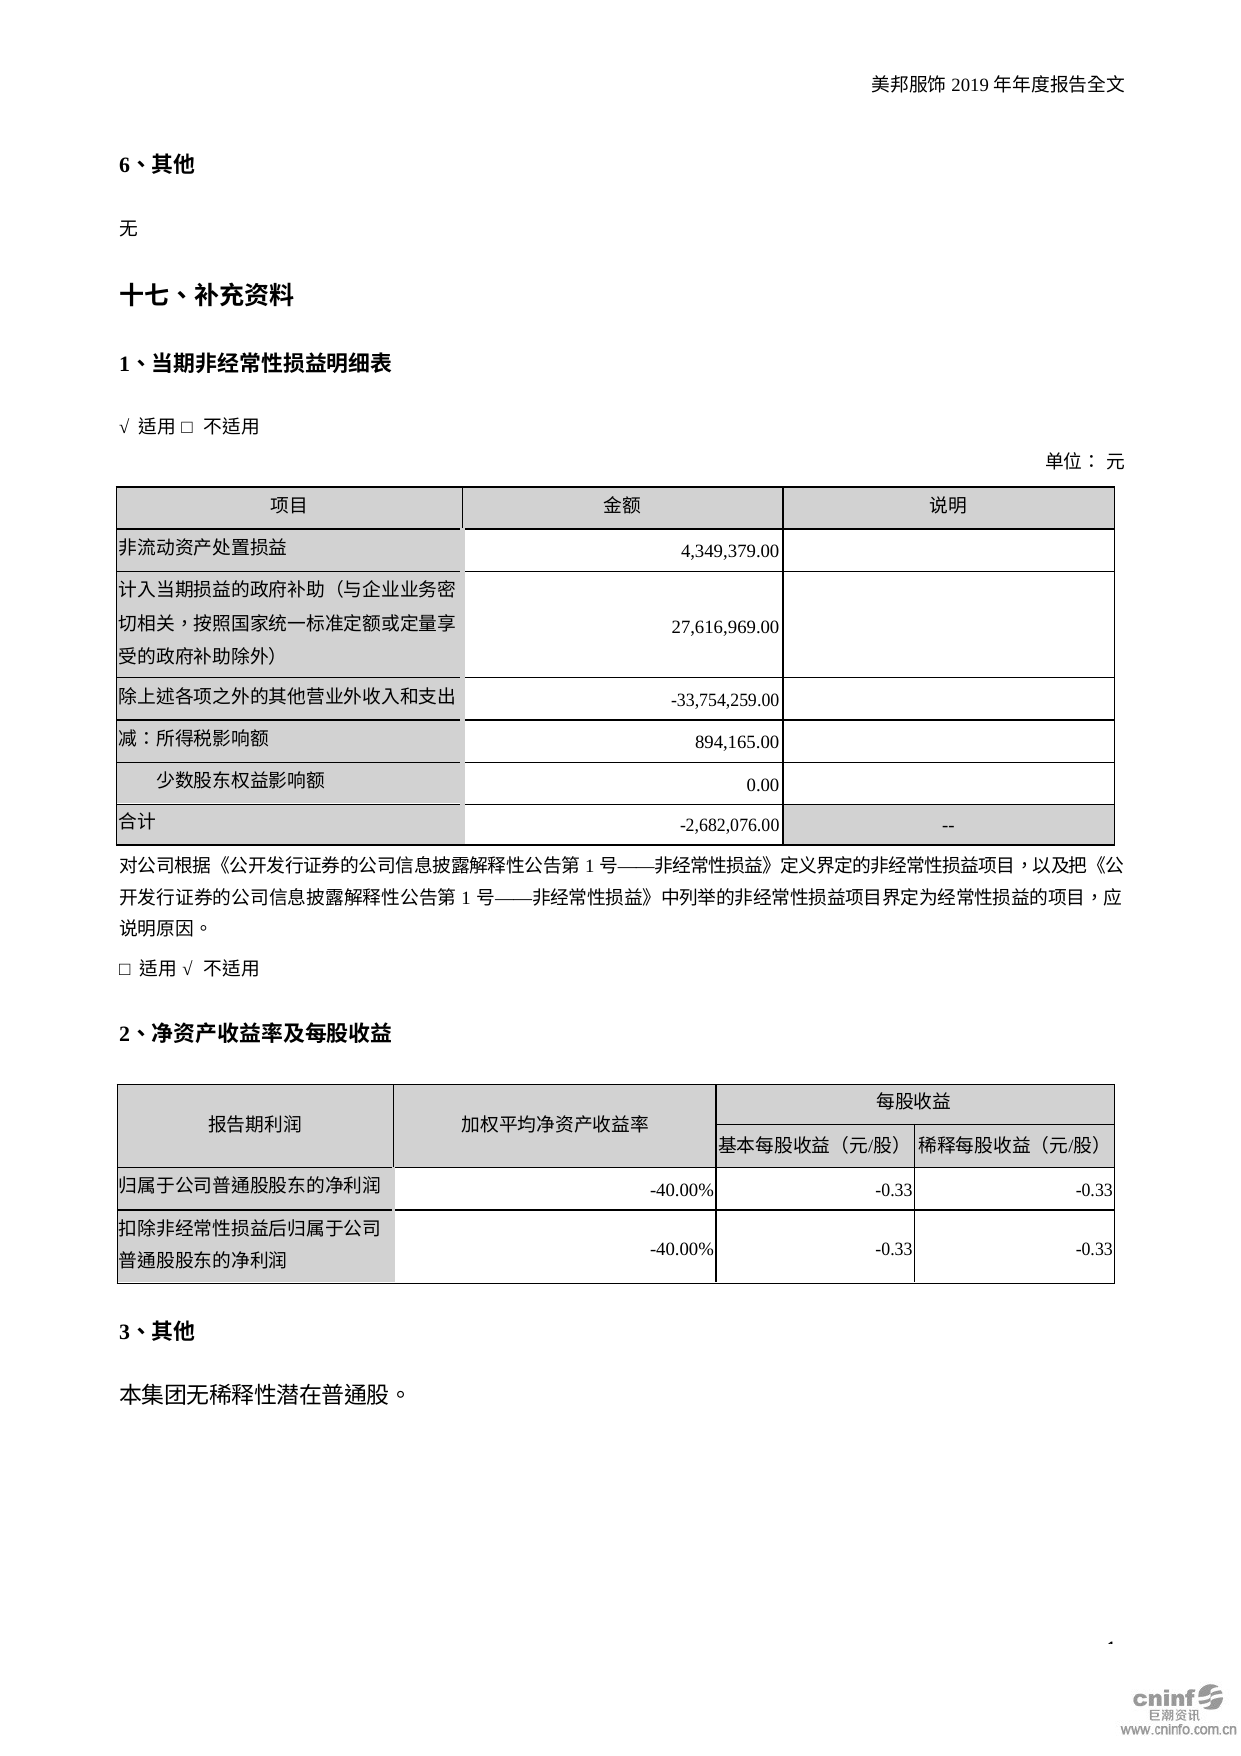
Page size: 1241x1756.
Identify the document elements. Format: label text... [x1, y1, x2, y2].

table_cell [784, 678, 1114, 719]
text 无 [119, 215, 1240, 241]
text √ 适用 □ 不适用 [119, 413, 1240, 439]
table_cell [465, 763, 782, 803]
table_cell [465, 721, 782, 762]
text 对公司根据《公开发行证券的公司信息披露解释性公告第 1 号——非经常性损益》定义界定的非经常性损益项目，以及把《公 [119, 852, 1240, 877]
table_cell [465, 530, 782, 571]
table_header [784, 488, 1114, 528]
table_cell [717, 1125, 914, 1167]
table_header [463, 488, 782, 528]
subtitle 本集团无稀释性潜在普通股。 [119, 1379, 1240, 1411]
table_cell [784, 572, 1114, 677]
text 开发行证券的公司信息披露解释性公告第 1 号——非经常性损益》中列举的非经常性损益项目界定为经常性损益的项目，应 说明原因。 [119, 884, 1124, 941]
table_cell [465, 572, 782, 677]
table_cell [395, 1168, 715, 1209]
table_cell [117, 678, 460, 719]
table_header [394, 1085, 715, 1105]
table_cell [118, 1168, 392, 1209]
subtitle 6、其他 [119, 149, 1240, 179]
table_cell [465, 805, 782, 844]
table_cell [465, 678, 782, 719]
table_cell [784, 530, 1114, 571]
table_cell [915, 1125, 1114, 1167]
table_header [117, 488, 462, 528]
subtitle 十七、补充资料 [119, 277, 1240, 311]
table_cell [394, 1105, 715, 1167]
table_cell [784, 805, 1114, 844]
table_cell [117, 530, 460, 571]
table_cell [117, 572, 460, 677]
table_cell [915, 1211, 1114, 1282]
subtitle 3、其他 [119, 1316, 1240, 1346]
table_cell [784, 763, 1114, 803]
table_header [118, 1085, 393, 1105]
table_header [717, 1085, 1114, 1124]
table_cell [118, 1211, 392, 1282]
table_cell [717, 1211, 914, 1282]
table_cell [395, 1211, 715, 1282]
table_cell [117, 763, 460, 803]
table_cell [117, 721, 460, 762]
subtitle 1、当期非经常性损益明细表 [119, 348, 1240, 378]
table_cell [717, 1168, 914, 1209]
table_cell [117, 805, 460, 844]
text 单位： 元 [104, 449, 1125, 474]
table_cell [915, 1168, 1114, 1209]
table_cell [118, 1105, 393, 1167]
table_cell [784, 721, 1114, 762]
text □ 适用 √ 不适用 [119, 955, 1240, 981]
subtitle 2、净资产收益率及每股收益 [119, 1018, 1240, 1048]
picture [1115, 1681, 1240, 1738]
